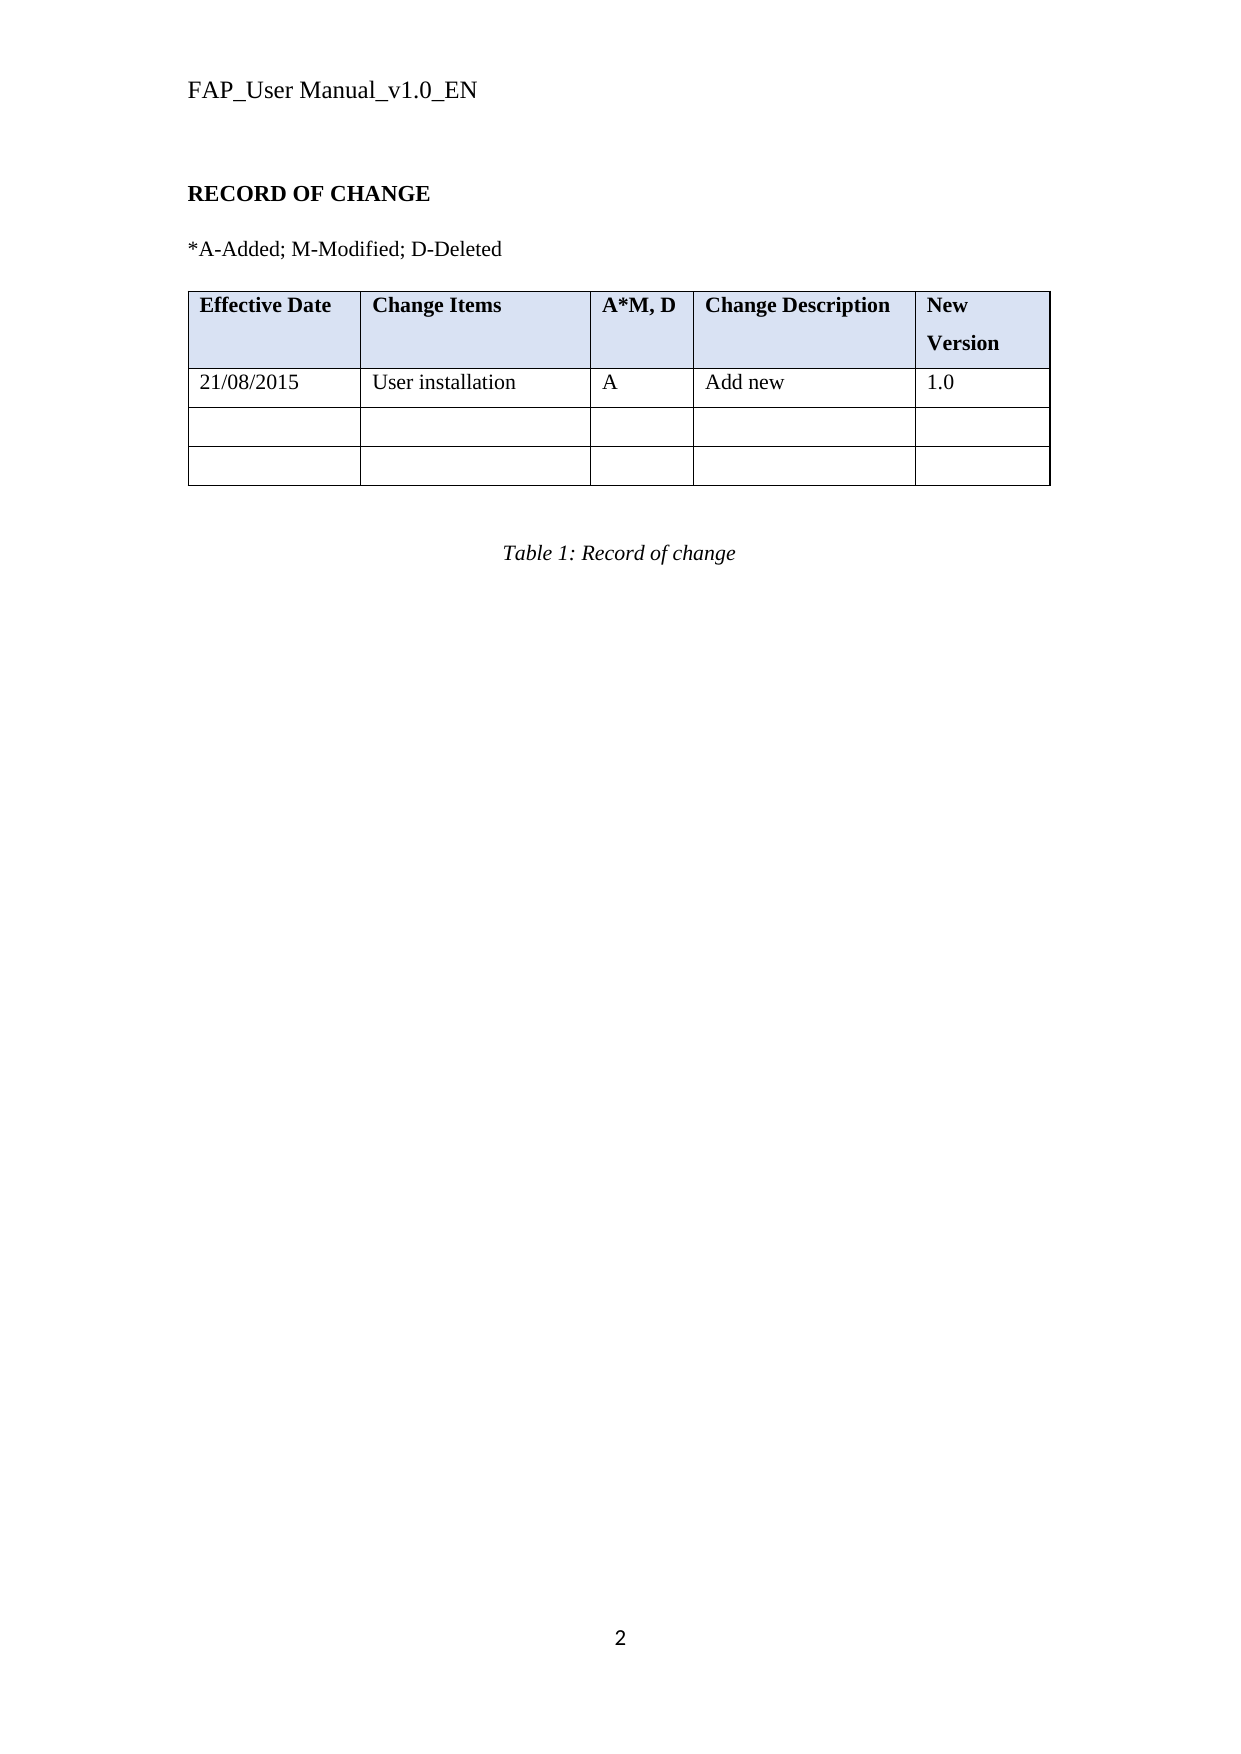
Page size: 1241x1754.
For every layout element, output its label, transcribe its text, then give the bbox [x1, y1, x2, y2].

text *A-Added; M-Modified; D-Deleted [187, 236, 1053, 261]
table_cell [591, 447, 693, 485]
table_cell Add new [694, 369, 915, 407]
text Table 1: Record of change [187, 540, 1053, 565]
table_cell [694, 447, 915, 485]
table_cell [916, 447, 1049, 485]
table_header Effective Date [189, 292, 360, 368]
text RECORD OF CHANGE [187, 180, 1053, 206]
table_cell [361, 408, 590, 446]
table_header Change Items [361, 292, 590, 368]
table_cell [361, 447, 590, 485]
table_cell [694, 408, 915, 446]
table_cell 21/08/2015 [189, 369, 360, 407]
table_cell [916, 408, 1049, 446]
table_cell [189, 408, 360, 446]
table_cell User installation [361, 369, 590, 407]
table_header A*M, D [591, 292, 693, 368]
table_header New Version [916, 292, 1049, 368]
table_cell [591, 408, 693, 446]
table_header Change Description [694, 292, 915, 368]
table_cell 1.0 [916, 369, 1049, 407]
table_cell [189, 447, 360, 485]
table_cell A [591, 369, 693, 407]
